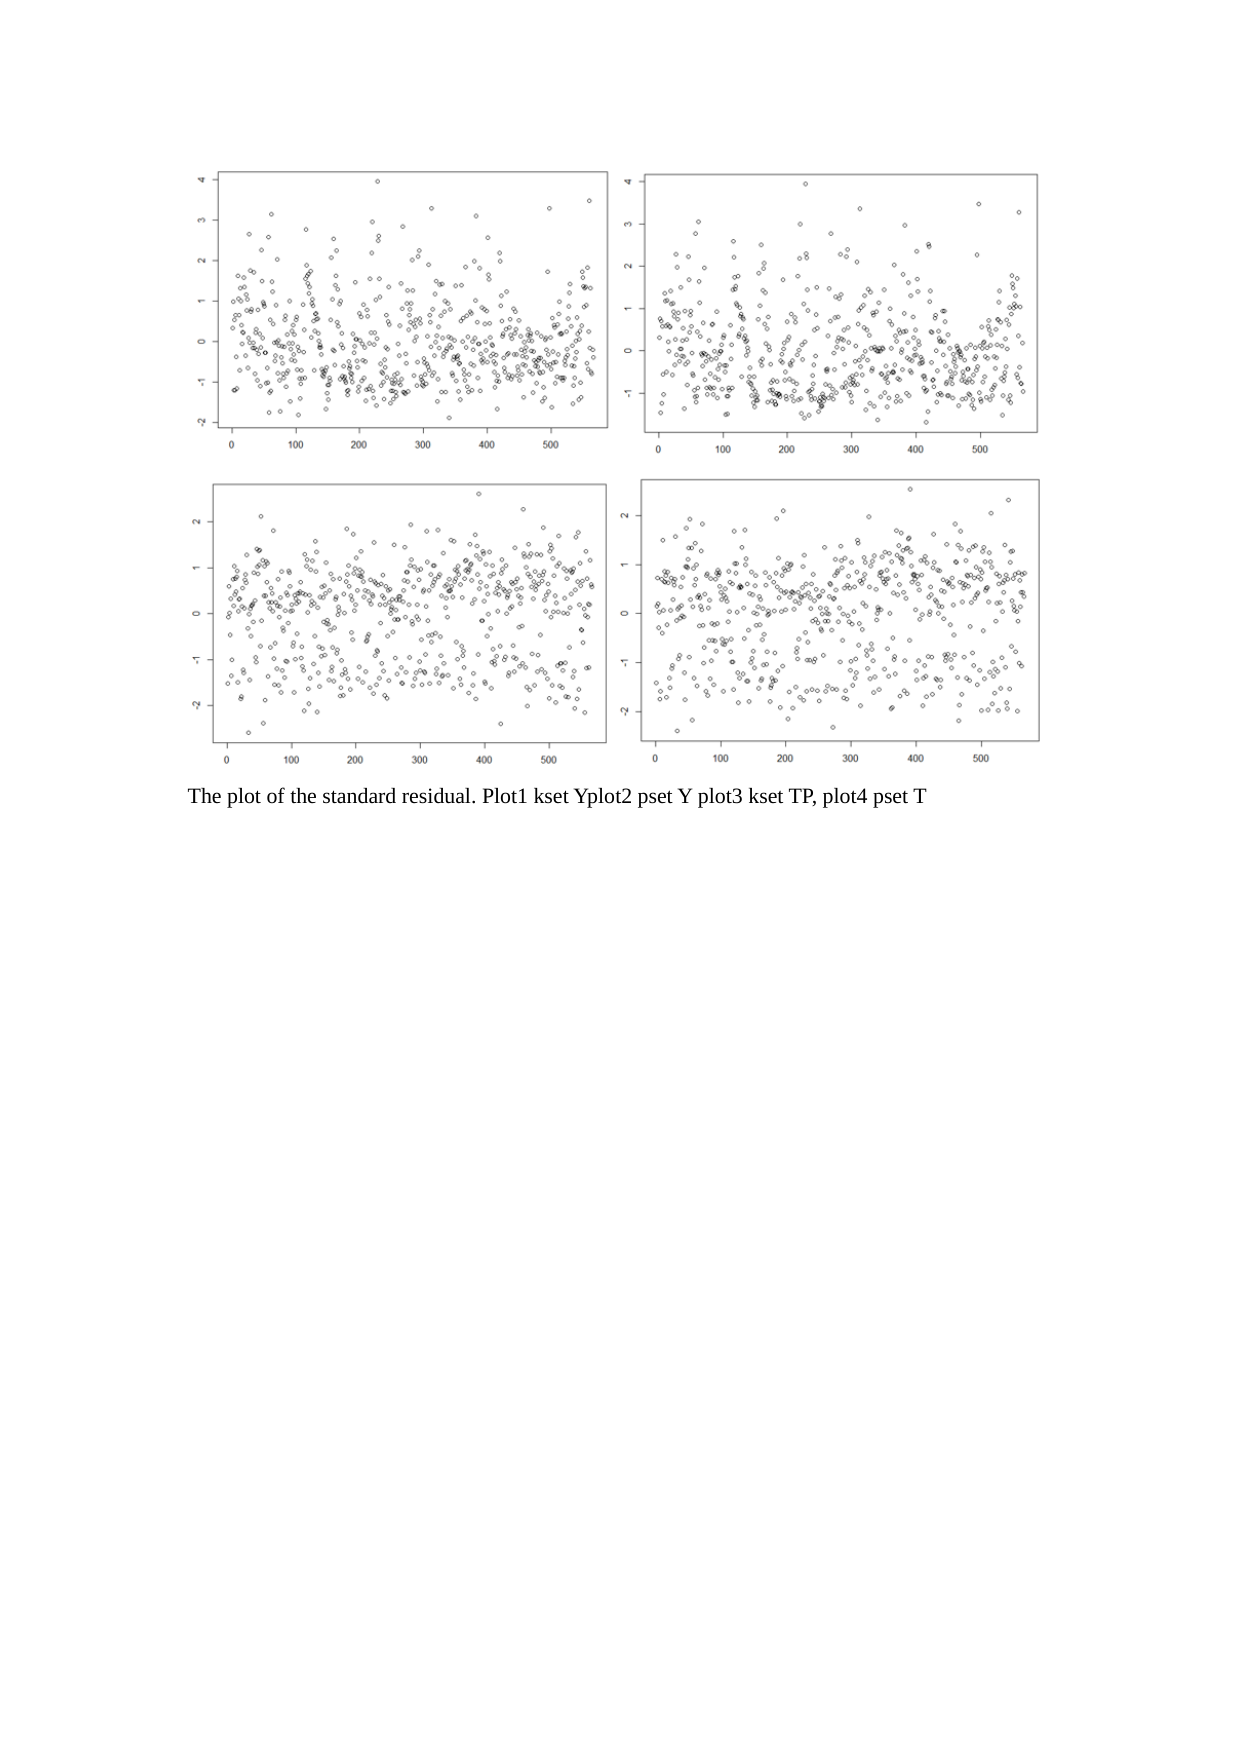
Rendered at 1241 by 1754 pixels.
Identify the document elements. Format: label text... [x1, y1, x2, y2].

text The plot of the standard residual. Plot1 kset Yplot2 pset Y plot3 kset TP, plot4 pset T [187, 779, 1053, 812]
picture [187, 162, 1053, 772]
